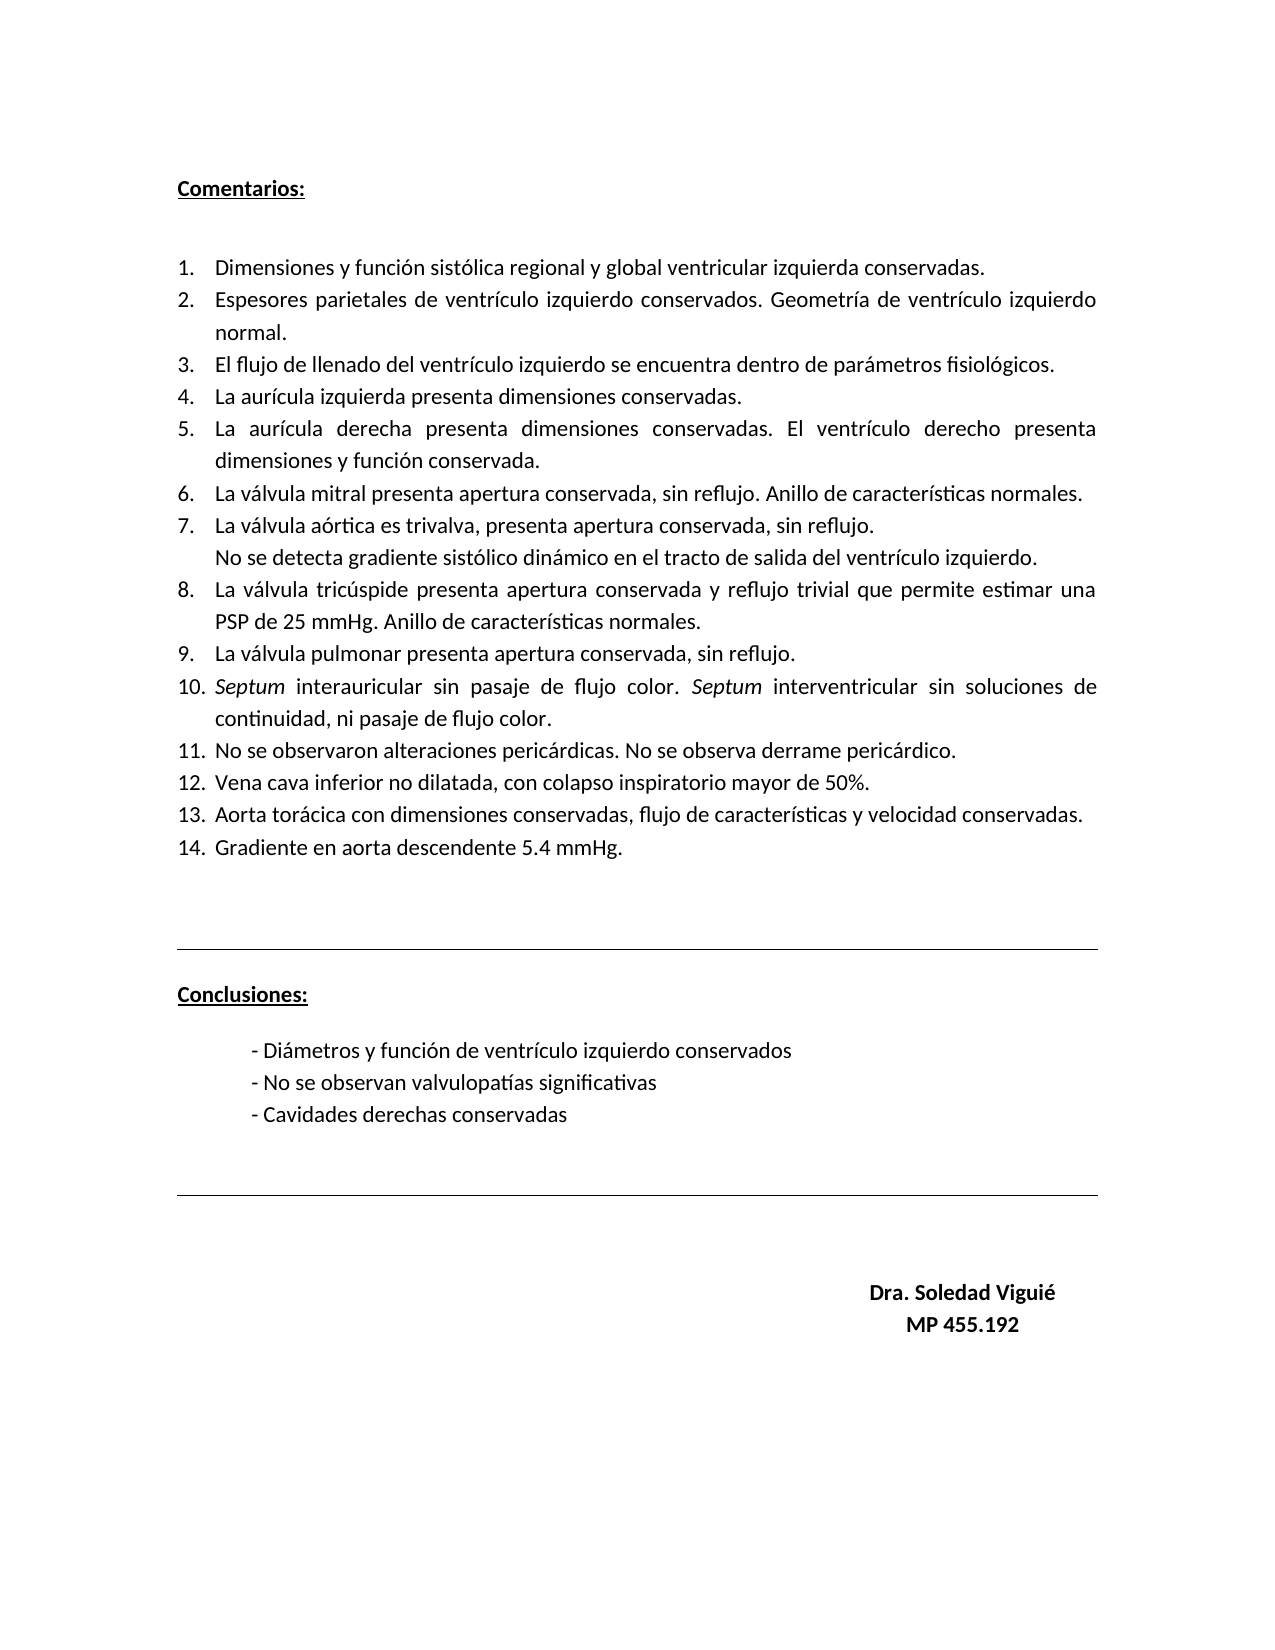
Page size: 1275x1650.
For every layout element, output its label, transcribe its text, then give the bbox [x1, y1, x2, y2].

list Gradiente en aorta descendente 5.4 mmHg. [177, 833, 1098, 861]
list El flujo de llenado del ventrículo izquierdo se encuentra dentro de parámetros fisiológicos. [177, 350, 1098, 378]
list La válvula mitral presenta apertura conservada, sin reflujo. Anillo de características normales. [177, 479, 1098, 507]
text Conclusiones: [177, 980, 1098, 1008]
text MP 455.192 [827, 1311, 1098, 1339]
list Dimensiones y función sistólica regional y global ventricular izquierda conservadas. [177, 253, 1098, 281]
list La válvula pulmonar presenta apertura conservada, sin reflujo. [177, 639, 1098, 668]
text Comentarios: [177, 174, 1098, 202]
text - No se observan valvulopatías significativas [251, 1068, 1098, 1096]
list La aurícula derecha presenta dimensiones conservadas. El ventrículo derecho presenta dimensiones y función conservada. [177, 414, 1098, 474]
list Septum interauricular sin pasaje de flujo color. Septum interventricular sin soluciones de continuidad, ni pasaje de flujo color. [177, 672, 1098, 732]
text - Diámetros y función de ventrículo izquierdo conservados [251, 1036, 1098, 1064]
subtitle No se detecta gradiente sistólico dinámico en el tracto de salida del ventrículo izquierdo. [215, 543, 1098, 571]
list La válvula tricúspide presenta apertura conservada y reflujo trivial que permite estimar una PSP de 25 mmHg. Anillo de características normales. [177, 575, 1098, 635]
list La aurícula izquierda presenta dimensiones conservadas. [177, 382, 1098, 410]
list Vena cava inferior no dilatada, con colapso inspiratorio mayor de 50%. [177, 768, 1098, 796]
list La válvula aórtica es trivalva, presenta apertura conservada, sin reflujo. [177, 511, 1098, 539]
text Dra. Soledad Viguié [827, 1278, 1098, 1306]
list No se observaron alteraciones pericárdicas. No se observa derrame pericárdico. [177, 736, 1098, 764]
list Espesores parietales de ventrículo izquierdo conservados. Geometría de ventrículo izquierdo normal. [177, 286, 1098, 346]
list Aorta torácica con dimensiones conservadas, flujo de características y velocidad conservadas. [177, 801, 1098, 828]
text - Cavidades derechas conservadas [251, 1101, 1098, 1128]
